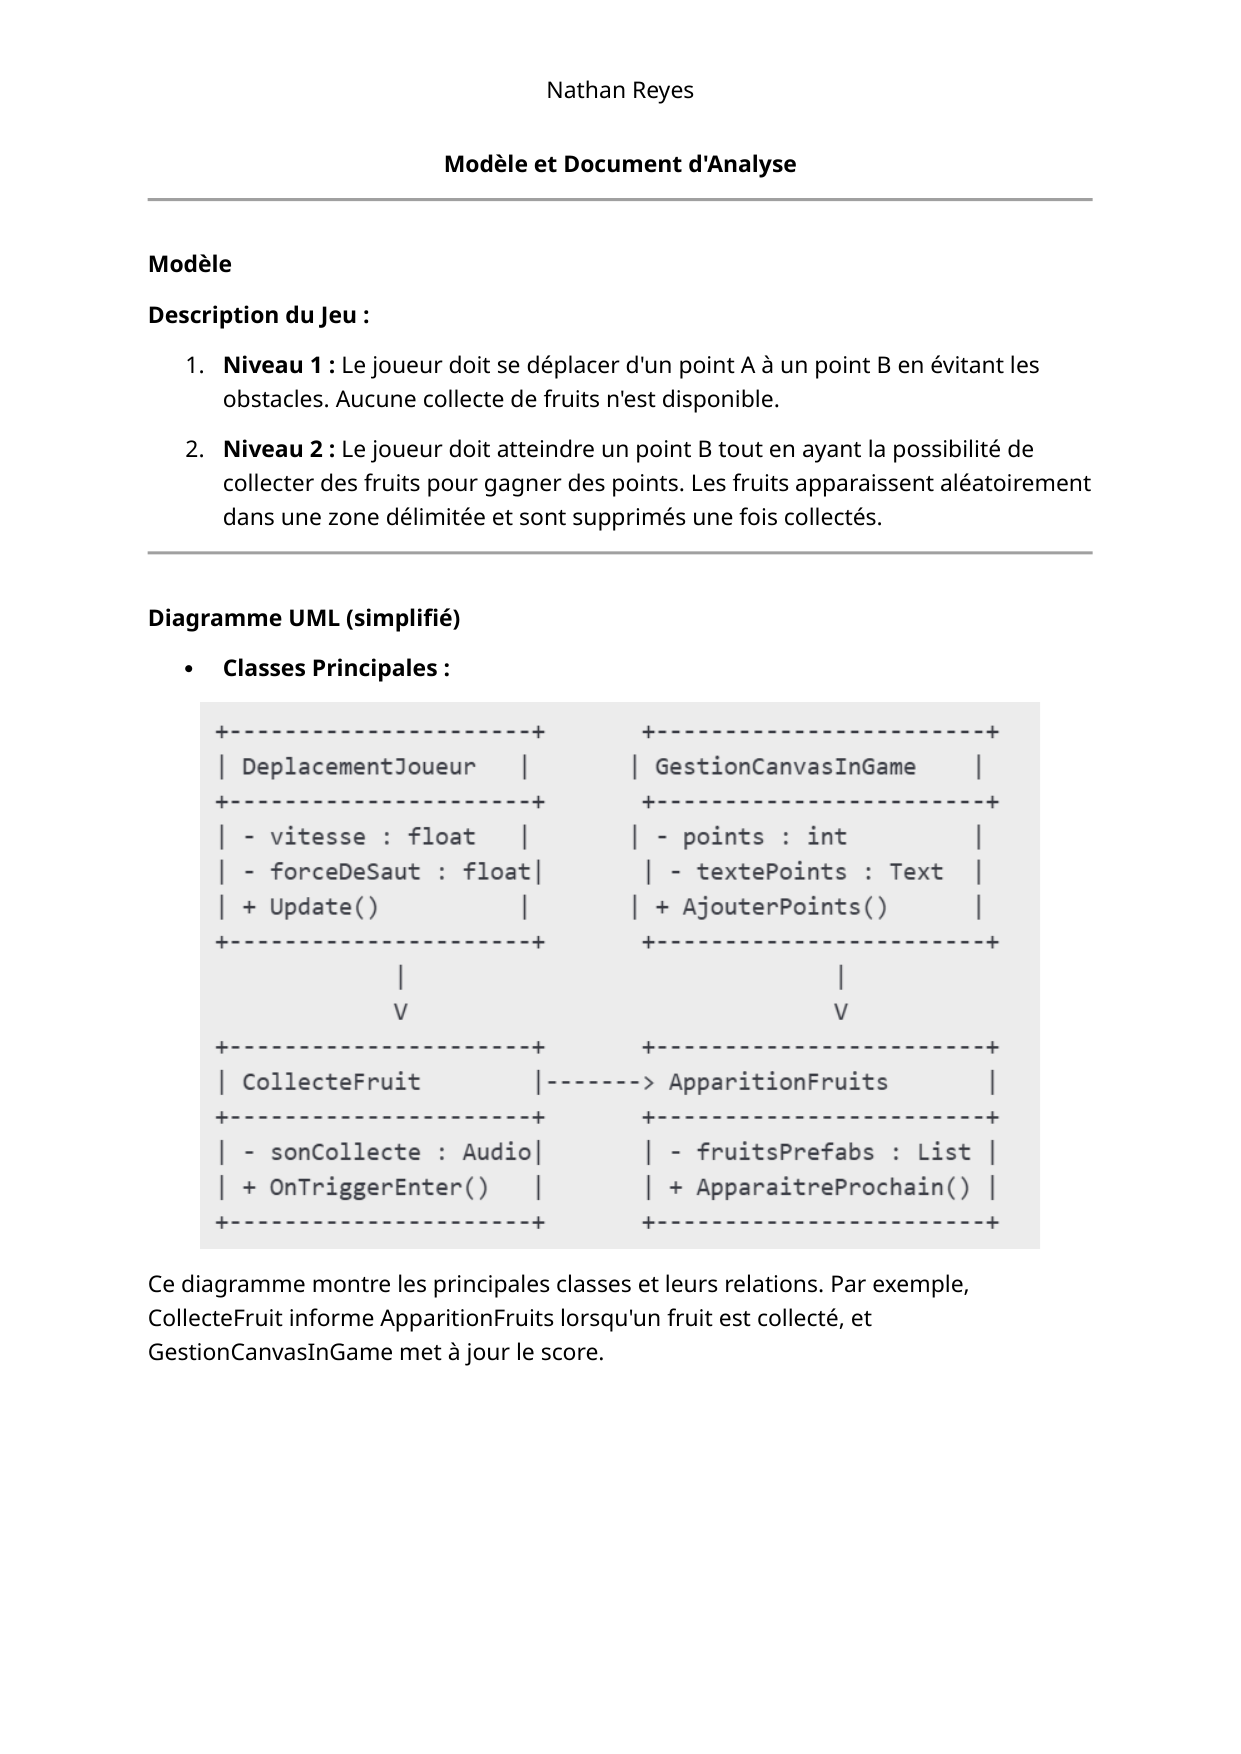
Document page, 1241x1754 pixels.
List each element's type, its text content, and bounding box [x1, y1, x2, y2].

text Modèle et Document d'Analyse [148, 148, 1093, 179]
list Niveau 1 : Le joueur doit se déplacer d'un point A à un point B en évitant les obstacles. Aucune collecte de fruits n'est disponible. [185, 349, 1093, 414]
text Ce diagramme montre les principales classes et leurs relations. Par exemple, CollecteFruit informe ApparitionFruits lorsqu'un fruit est collecté, et GestionCanvasInGame met à jour le score. [148, 1268, 1093, 1367]
text Diagramme UML (simplifié) [148, 602, 1093, 633]
list Classes Principales : [185, 652, 1093, 683]
text Modèle [148, 248, 1093, 280]
picture [200, 702, 1041, 1249]
list Niveau 2 : Le joueur doit atteindre un point B tout en ayant la possibilité de collecter des fruits pour gagner des points. Les fruits apparaissent aléatoirement dans une zone délimitée et sont supprimés une fois collectés. [185, 433, 1093, 532]
text Description du Jeu : [148, 299, 1093, 330]
